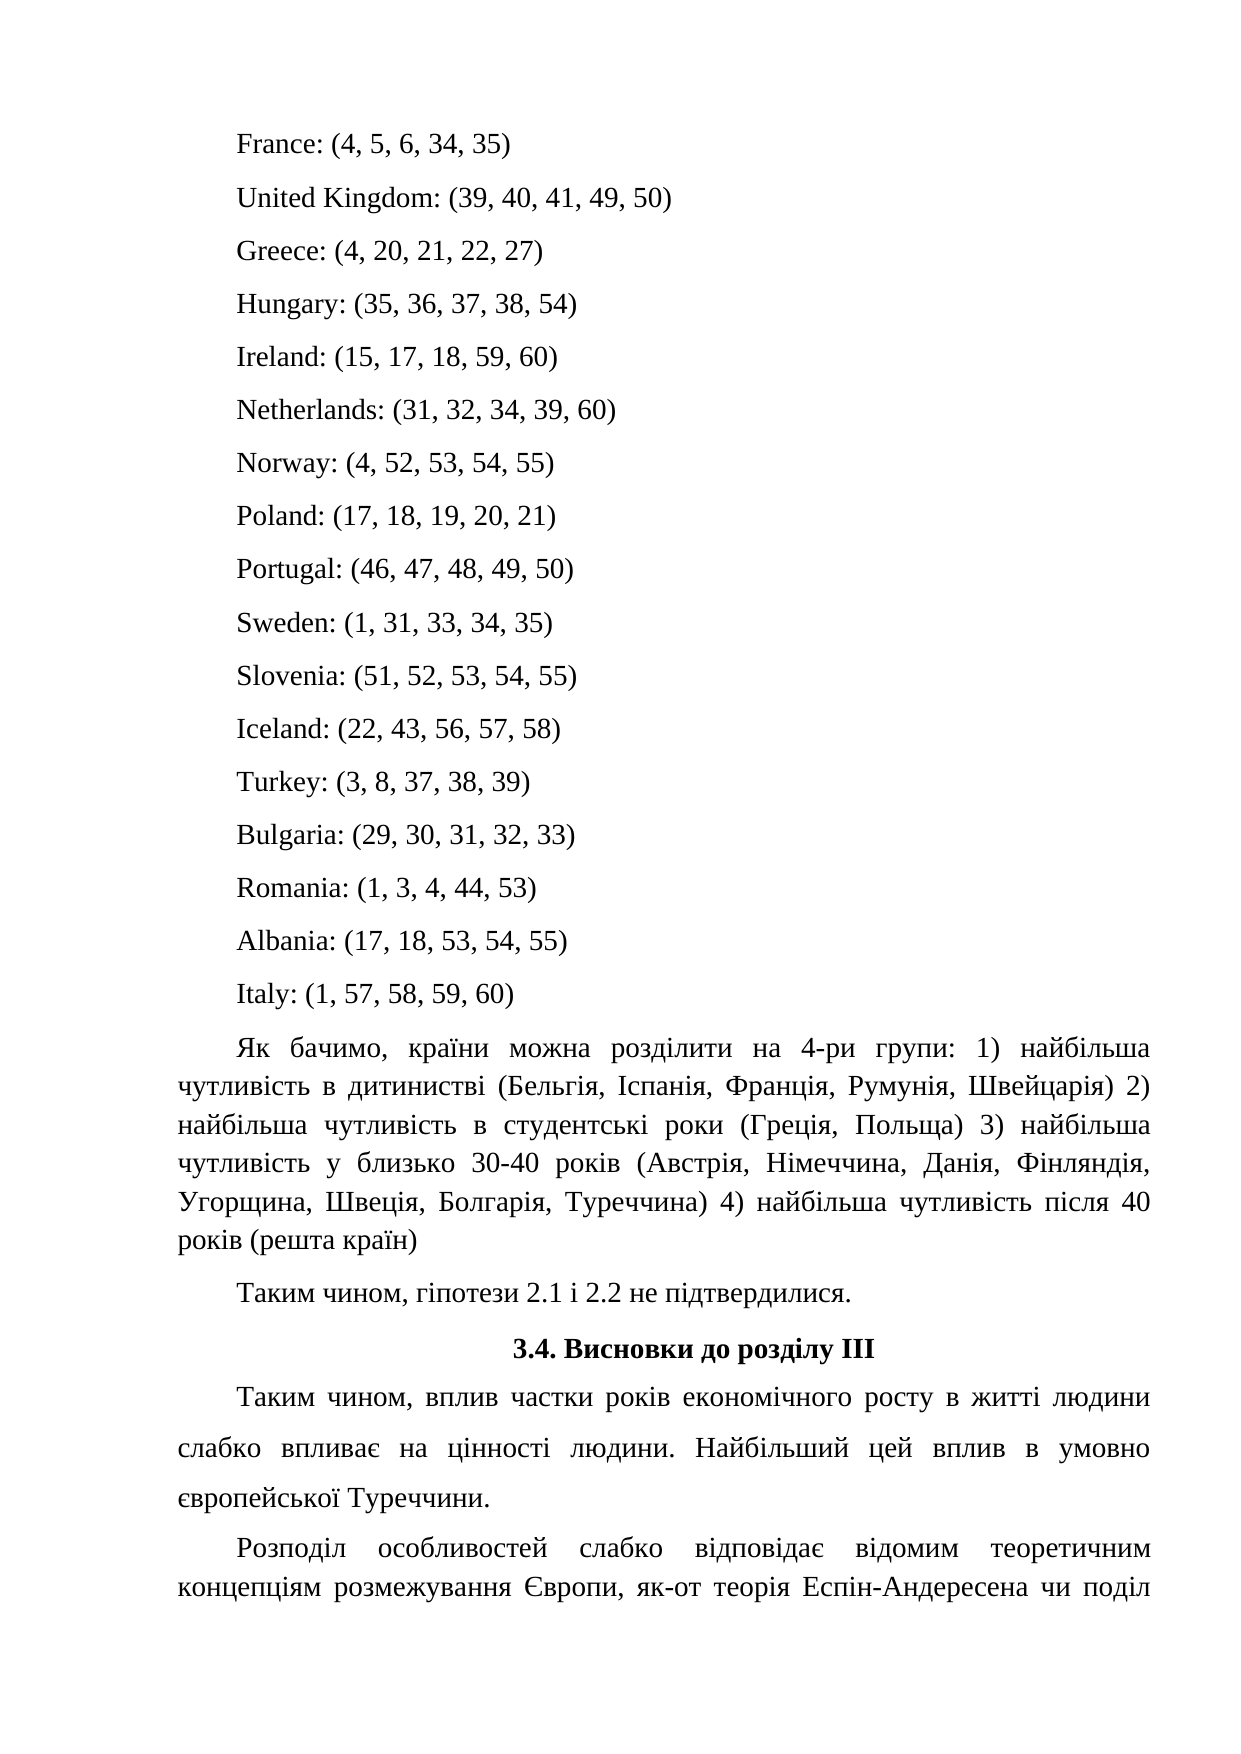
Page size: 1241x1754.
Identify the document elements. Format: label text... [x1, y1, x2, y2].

text France: (4, 5, 6, 34, 35) [177, 127, 1152, 160]
text Sweden: (1, 31, 33, 34, 35) [177, 605, 1152, 638]
text United Kingdom: (39, 40, 41, 49, 50) [177, 180, 1152, 213]
text Turkey: (3, 8, 37, 38, 39) [177, 764, 1152, 798]
text Romania: (1, 3, 4, 44, 53) [177, 870, 1152, 904]
text Hungary: (35, 36, 37, 38, 54) [177, 286, 1152, 319]
text Greece: (4, 20, 21, 22, 27) [177, 233, 1152, 266]
text Albania: (17, 18, 53, 54, 55) [177, 923, 1152, 957]
text Ireland: (15, 17, 18, 59, 60) [177, 339, 1152, 373]
text Bulgaria: (29, 30, 31, 32, 33) [177, 817, 1152, 851]
text Як бачимо, країни можна розділити на 4-ри групи: 1) найбільша чутливість в дитинистві (Бельгія, Іспанія, Франція, Румунія, Швейцарія) 2) найбільша чутливість в студентські роки (Греція, Польща) 3) найбільша чутливість у близько 30-40 років (Австрія, Німеччина, Данія, Фінляндія, Угорщина, Швеція, Болгарія, Туреччина) 4) найбільша чутливість після 40 років (решта країн) [177, 1030, 1152, 1256]
text Iceland: (22, 43, 56, 57, 58) [177, 711, 1152, 744]
text Slovenia: (51, 52, 53, 54, 55) [177, 658, 1152, 691]
text Netherlands: (31, 32, 34, 39, 60) [177, 392, 1152, 426]
subtitle 3.4. Висновки до розділу ІІІ [177, 1331, 1152, 1364]
text Norway: (4, 52, 53, 54, 55) [177, 445, 1152, 479]
text Таким чином, гіпотези 2.1 і 2.2 не підтвердилися. [177, 1276, 1152, 1309]
text Portugal: (46, 47, 48, 49, 50) [177, 552, 1152, 585]
text Poland: (17, 18, 19, 20, 21) [177, 498, 1152, 532]
text Italy: (1, 57, 58, 59, 60) [177, 977, 1152, 1010]
